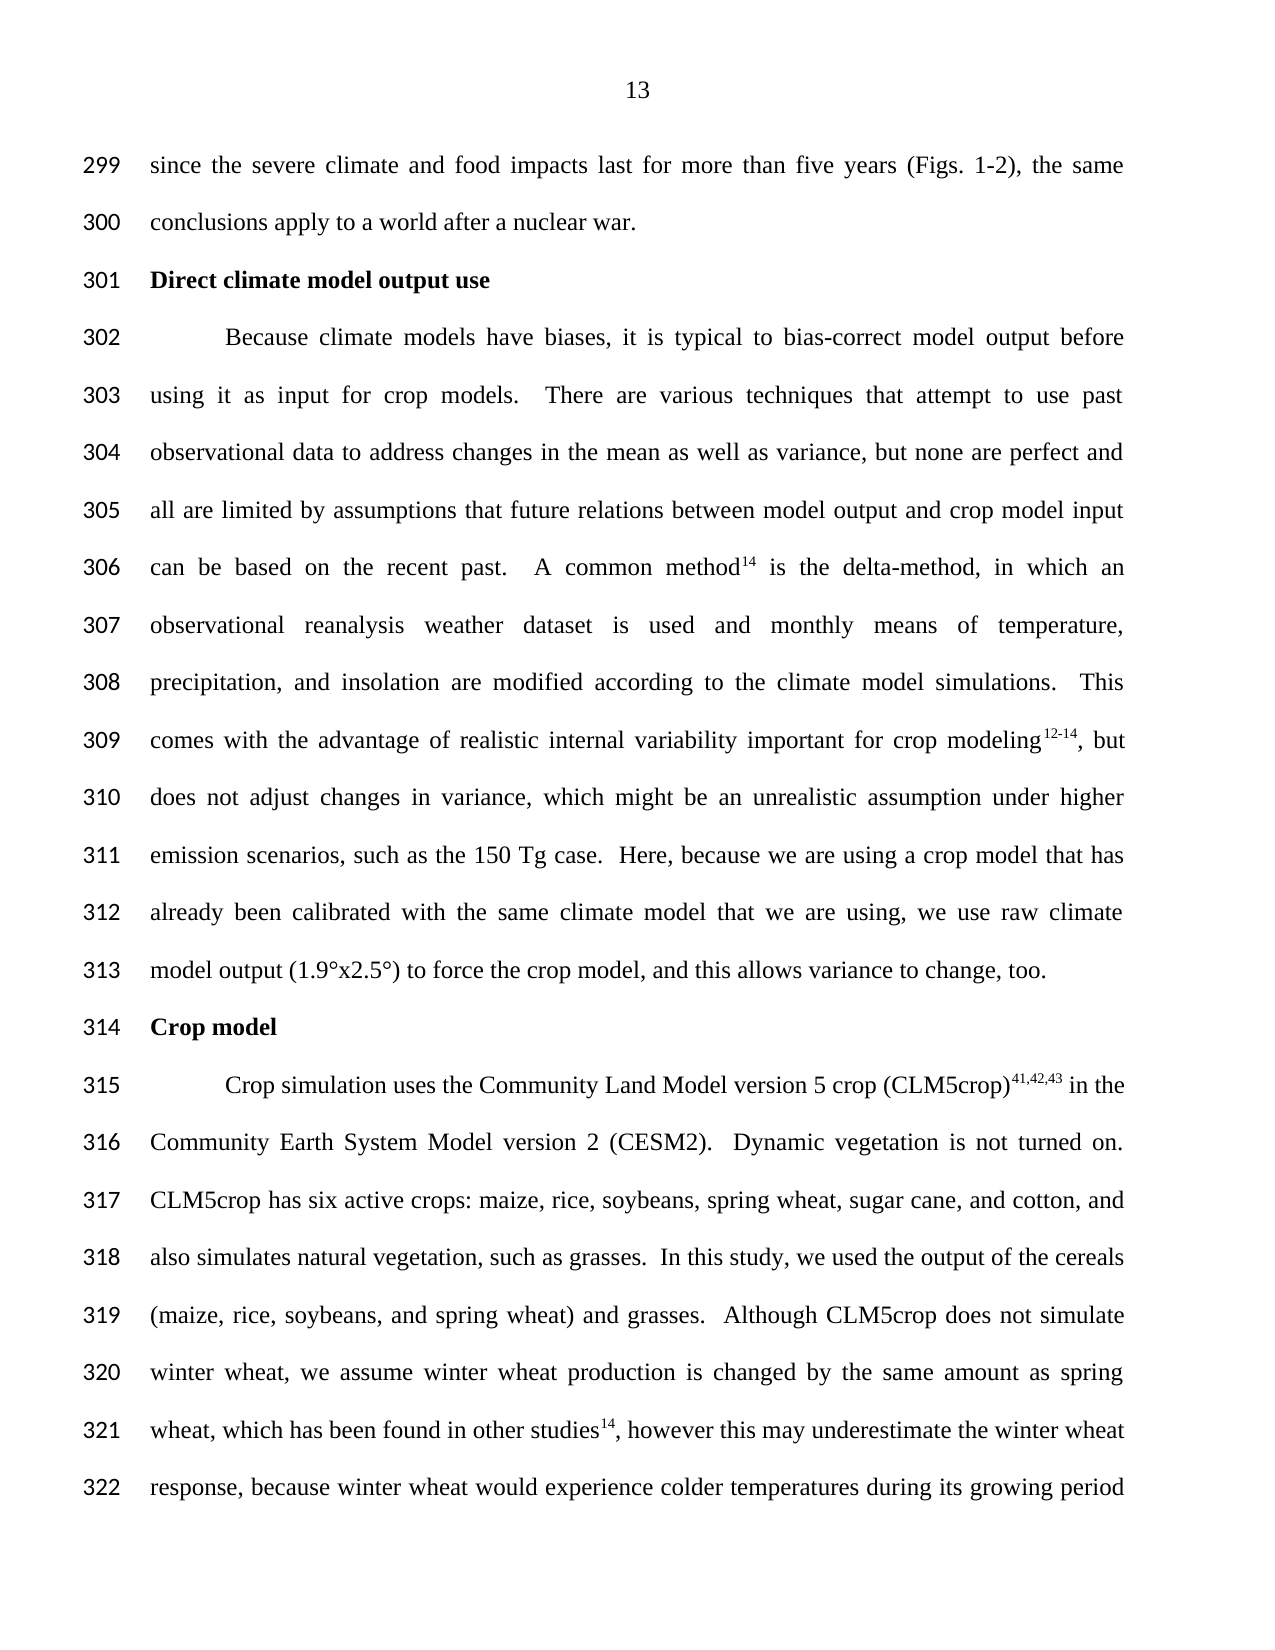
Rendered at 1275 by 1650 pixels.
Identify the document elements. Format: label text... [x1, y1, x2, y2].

text Direct climate model output use [150, 265, 1125, 294]
text Crop model [150, 1012, 1125, 1041]
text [150, 150, 1125, 236]
text Because climate models have biases, it is typical to bias-correct model output before using it as input for crop models. There are various techniques that attempt to use past observational data to address changes in the mean as well as variance, but none are perfect and all are limited by assumptions that future relations between model output and crop model input can be based on the recent past. A common method14 is the delta-method, in which an observational reanalysis weather dataset is used and monthly means of temperature, precipitation, and insolation are modified according to the climate model simulations. This comes with the advantage of realistic internal variability important for crop modeling12-14, but does not adjust changes in variance, which might be an unrealistic assumption under higher emission scenarios, such as the 150 Tg case. Here, because we are using a crop model that has already been calibrated with the same climate model that we are using, we use raw climate model output (1.9°x2.5°) to force the crop model, and this allows variance to change, too. [150, 322, 1125, 984]
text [150, 1070, 1125, 1501]
